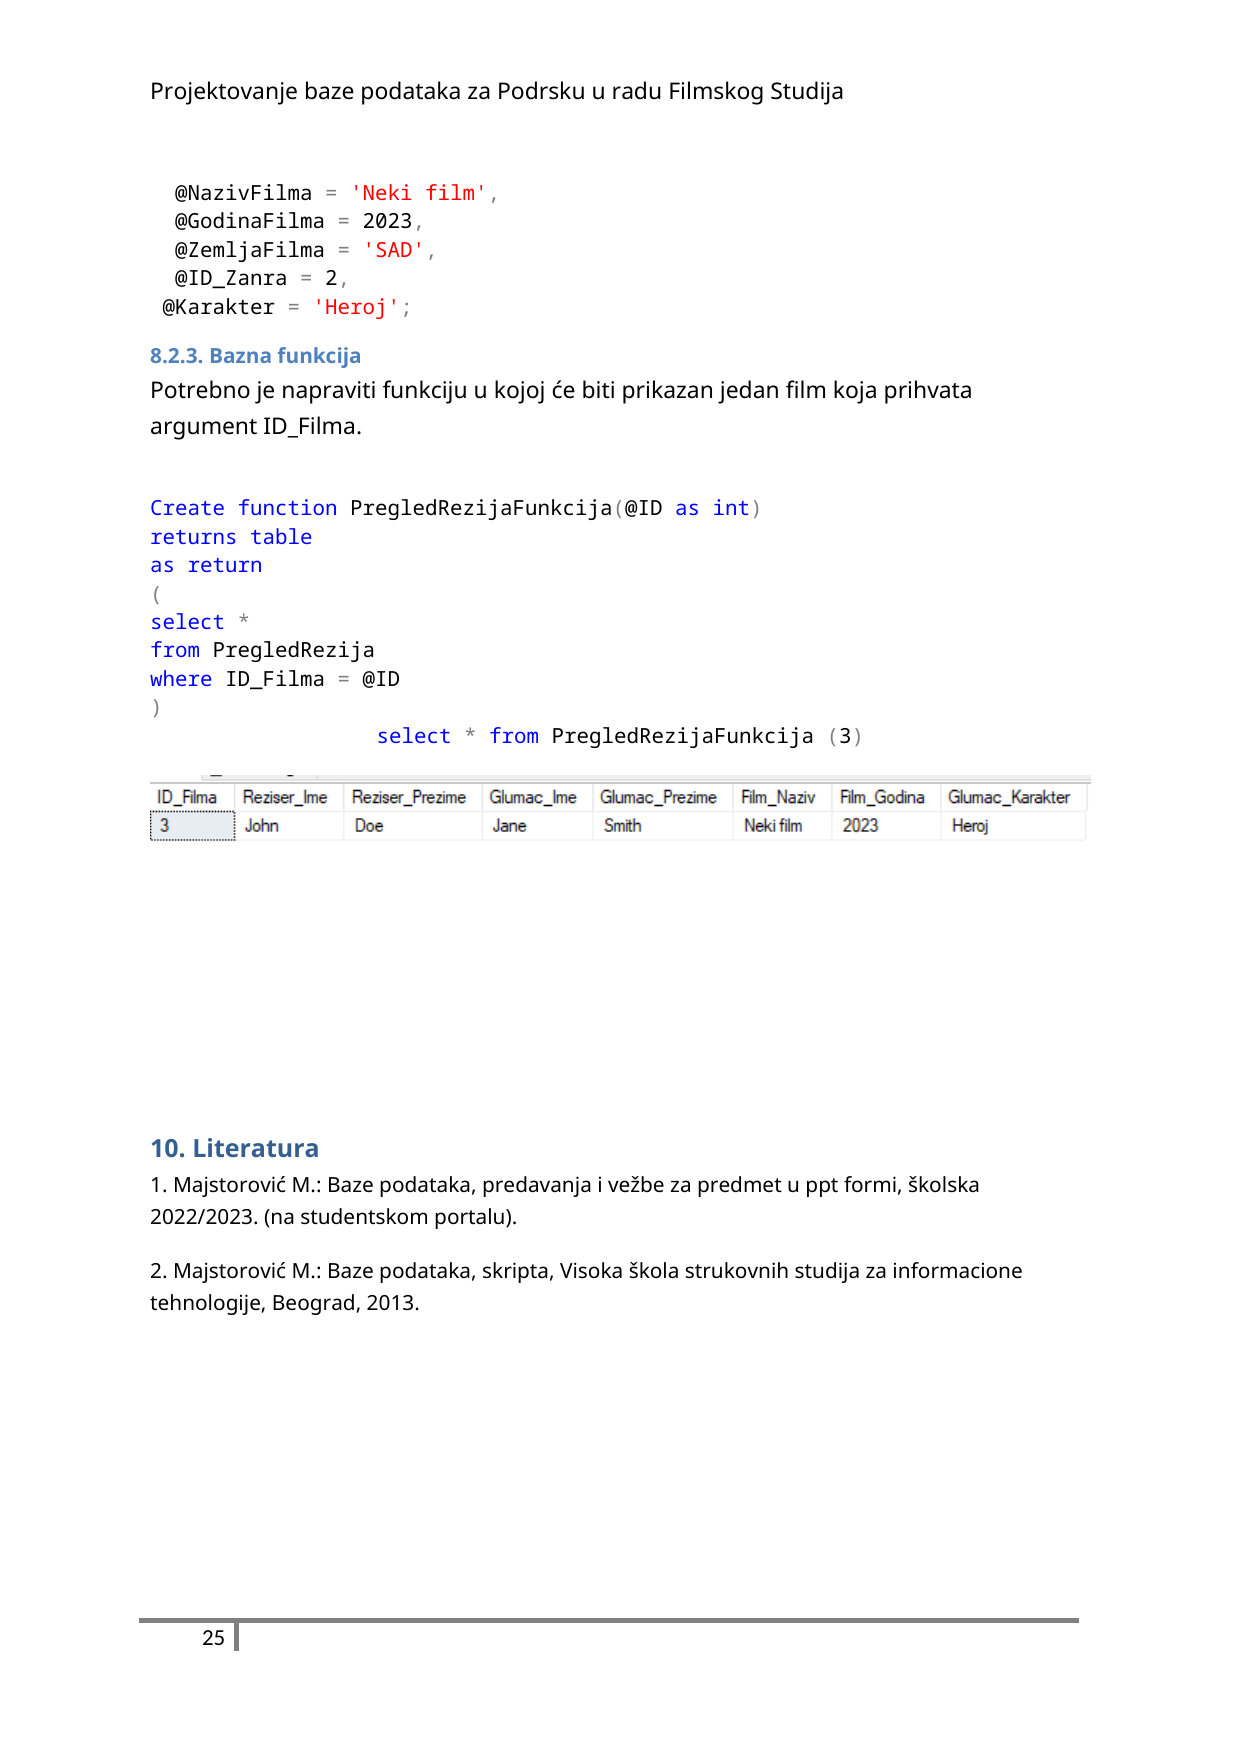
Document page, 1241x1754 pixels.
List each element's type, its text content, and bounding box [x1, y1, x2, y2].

text @ID_Zanra = 2, [150, 263, 1090, 292]
text as return [150, 550, 1090, 579]
text @ZemljaFilma = 'SAD', [150, 235, 1090, 263]
text 1. Majstorović M.: Baze podataka, predavanja i vežbe za predmet u ppt formi, školska 2022/2023. (na studentskom portalu). [150, 1170, 1090, 1231]
picture [150, 775, 1091, 850]
text Potrebno je napraviti funkciju u kojoj će biti prikazan jedan film koja prihvata argument ID_Filma. [150, 374, 1090, 441]
text where ID_Filma = @ID [150, 664, 1090, 692]
text @NazivFilma = 'Neki film', [150, 178, 1090, 206]
subtitle 10. Literatura [150, 1131, 1090, 1165]
text 2. Majstorović M.: Baze podataka, skripta, Visoka škola strukovnih studija za informacione tehnologije, Beograd, 2013. [150, 1256, 1090, 1317]
text from PregledRezija [150, 636, 1090, 664]
text select * from PregledRezijaFunkcija (3) [150, 721, 1090, 749]
subtitle 8.2.3. Bazna funkcija [150, 341, 1090, 369]
text @Karakter = 'Heroj'; [150, 292, 1090, 320]
text Create function PregledRezijaFunkcija(@ID as int) [150, 493, 1090, 522]
text ) [150, 692, 1090, 721]
text @GodinaFilma = 2023, [150, 206, 1090, 235]
text select * [150, 607, 1090, 636]
text returns table [150, 522, 1090, 550]
text ( [150, 579, 1090, 607]
